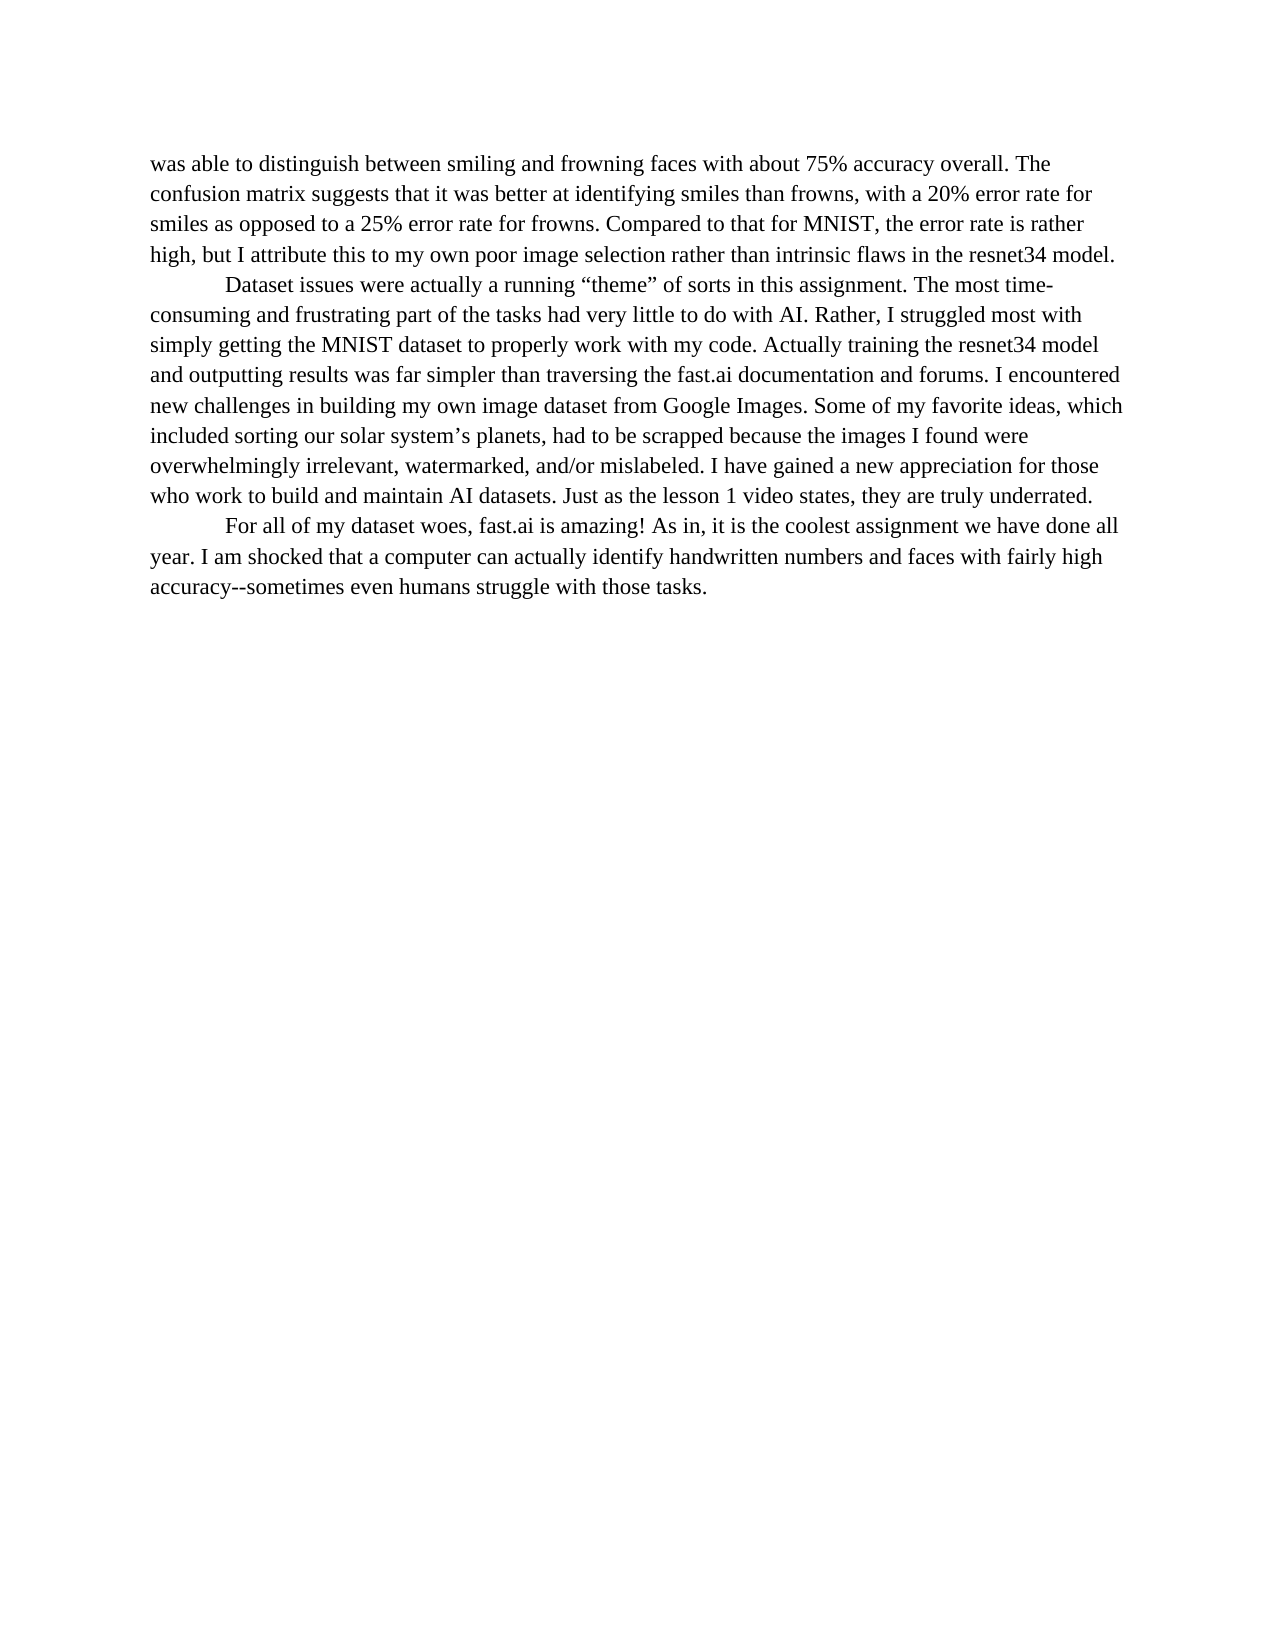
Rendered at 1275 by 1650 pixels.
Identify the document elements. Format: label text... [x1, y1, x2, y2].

text For all of my dataset woes, fast.ai is amazing! As in, it is the coolest assignment we have done all year. I am shocked that a computer can actually identify handwritten numbers and faces with fairly high accuracy--sometimes even humans struggle with those tasks. [150, 512, 1125, 599]
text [150, 150, 1125, 267]
text Dataset issues were actually a running “theme” of sorts in this assignment. The most time-consuming and frustrating part of the tasks had very little to do with AI. Rather, I struggled most with simply getting the MNIST dataset to properly work with my code. Actually training the resnet34 model and outputting results was far simpler than traversing the fast.ai documentation and forums. I encountered new challenges in building my own image dataset from Google Images. Some of my favorite ideas, which included sorting our solar system’s planets, had to be scrapped because the images I found were overwhelmingly irrelevant, watermarked, and/or mislabeled. I have gained a new appreciation for those who work to build and maintain AI datasets. Just as the lesson 1 video states, they are truly underrated. [150, 271, 1125, 509]
